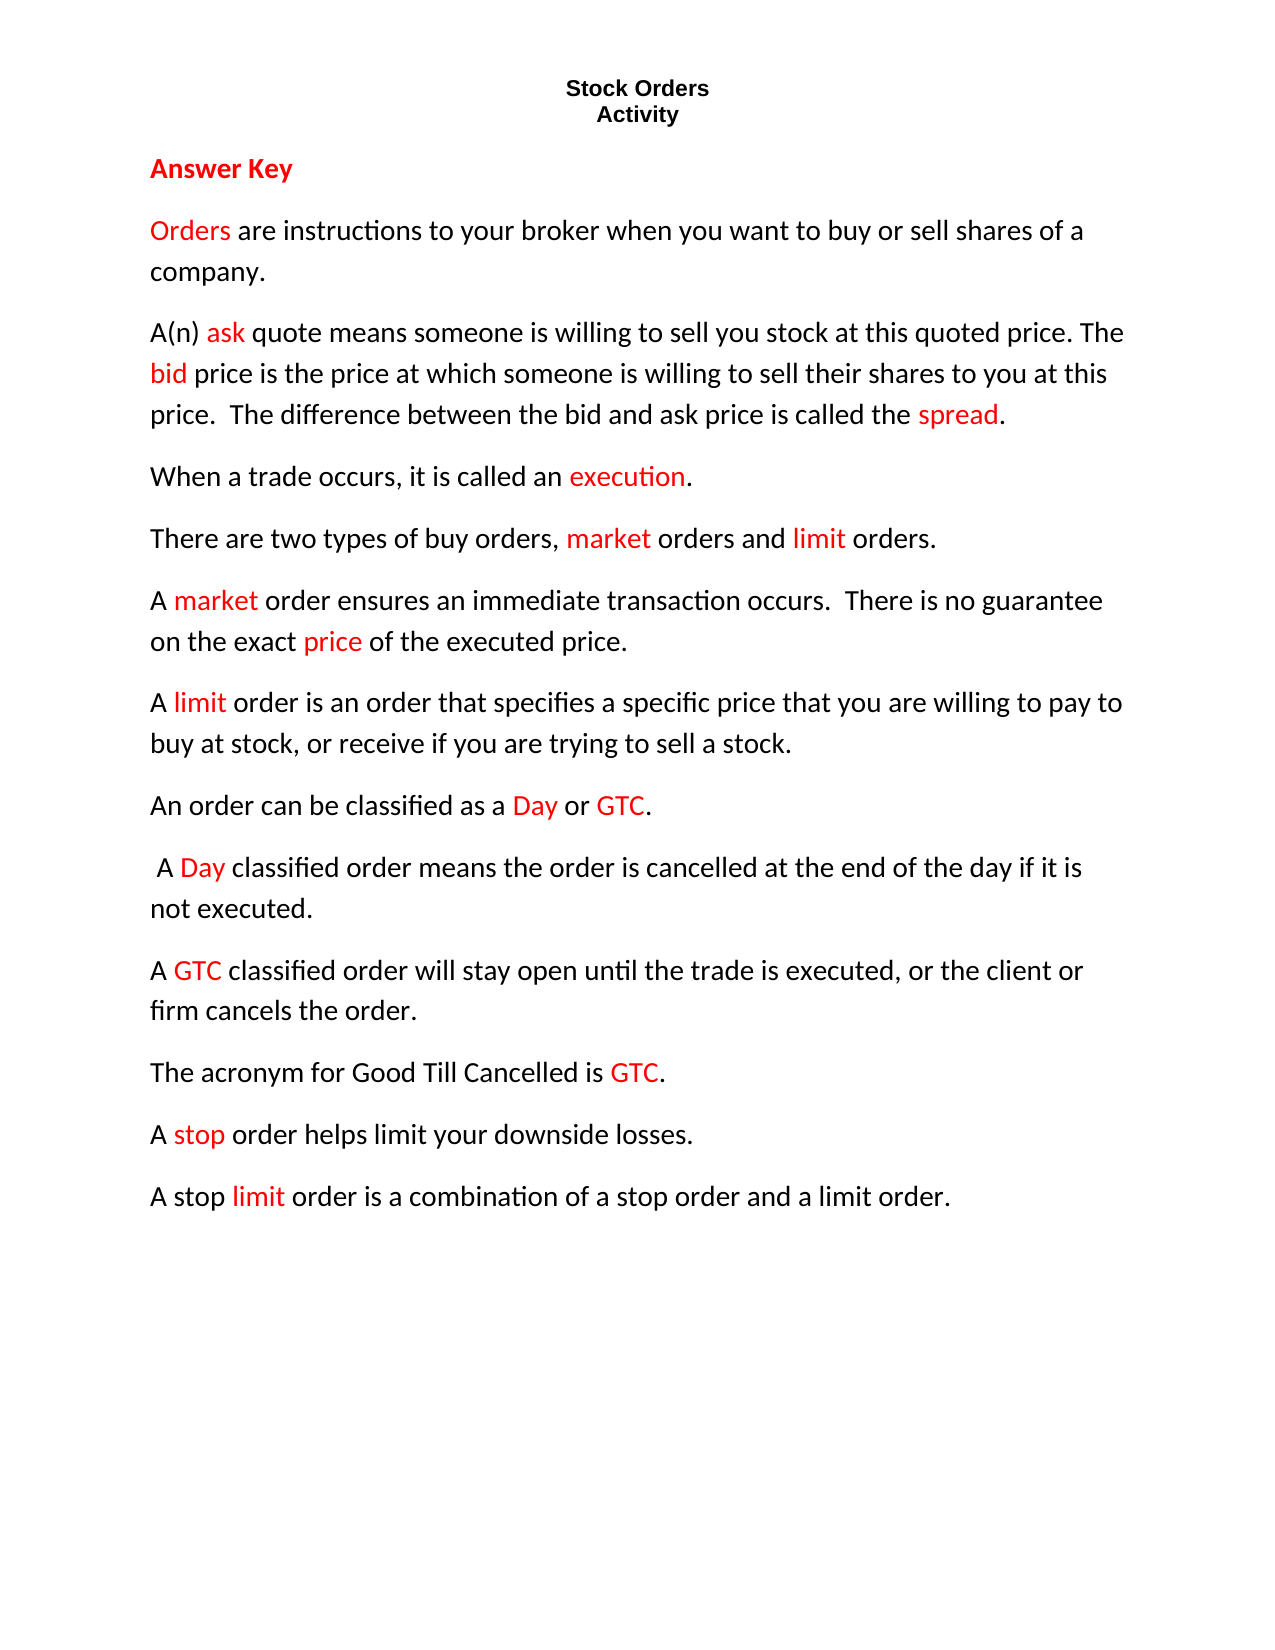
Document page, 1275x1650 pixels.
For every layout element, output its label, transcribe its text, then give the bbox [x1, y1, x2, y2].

text An order can be classified as a Day or GTC. [150, 787, 1125, 823]
text A stop limit order is a combination of a stop order and a limit order. [150, 1178, 1125, 1213]
text A GTC classified order will stay open until the trade is executed, or the client or firm cancels the order. [150, 952, 1125, 1028]
text There are two types of buy orders, market orders and limit orders. [150, 520, 1125, 556]
text When a trade occurs, it is called an execution. [150, 458, 1125, 494]
text A market order ensures an immediate transaction occurs. There is no guarantee on the exact price of the executed price. [150, 582, 1125, 658]
text The acronym for Good Till Cancelled is GTC. [150, 1054, 1125, 1090]
text Answer Key [150, 150, 1125, 186]
text Orders are instructions to your broker when you want to buy or sell shares of a company. [150, 212, 1125, 288]
text A(n) ask quote means someone is willing to sell you stock at this quoted price. The bid price is the price at which someone is willing to sell their shares to you at this price. The difference between the bid and ask price is called the spread. [150, 314, 1125, 432]
text A Day classified order means the order is cancelled at the end of the day if it is not executed. [150, 849, 1125, 925]
text A stop order helps limit your downside losses. [150, 1116, 1125, 1152]
text A limit order is an order that specifies a specific price that you are willing to pay to buy at stock, or receive if you are trying to sell a stock. [150, 684, 1125, 761]
